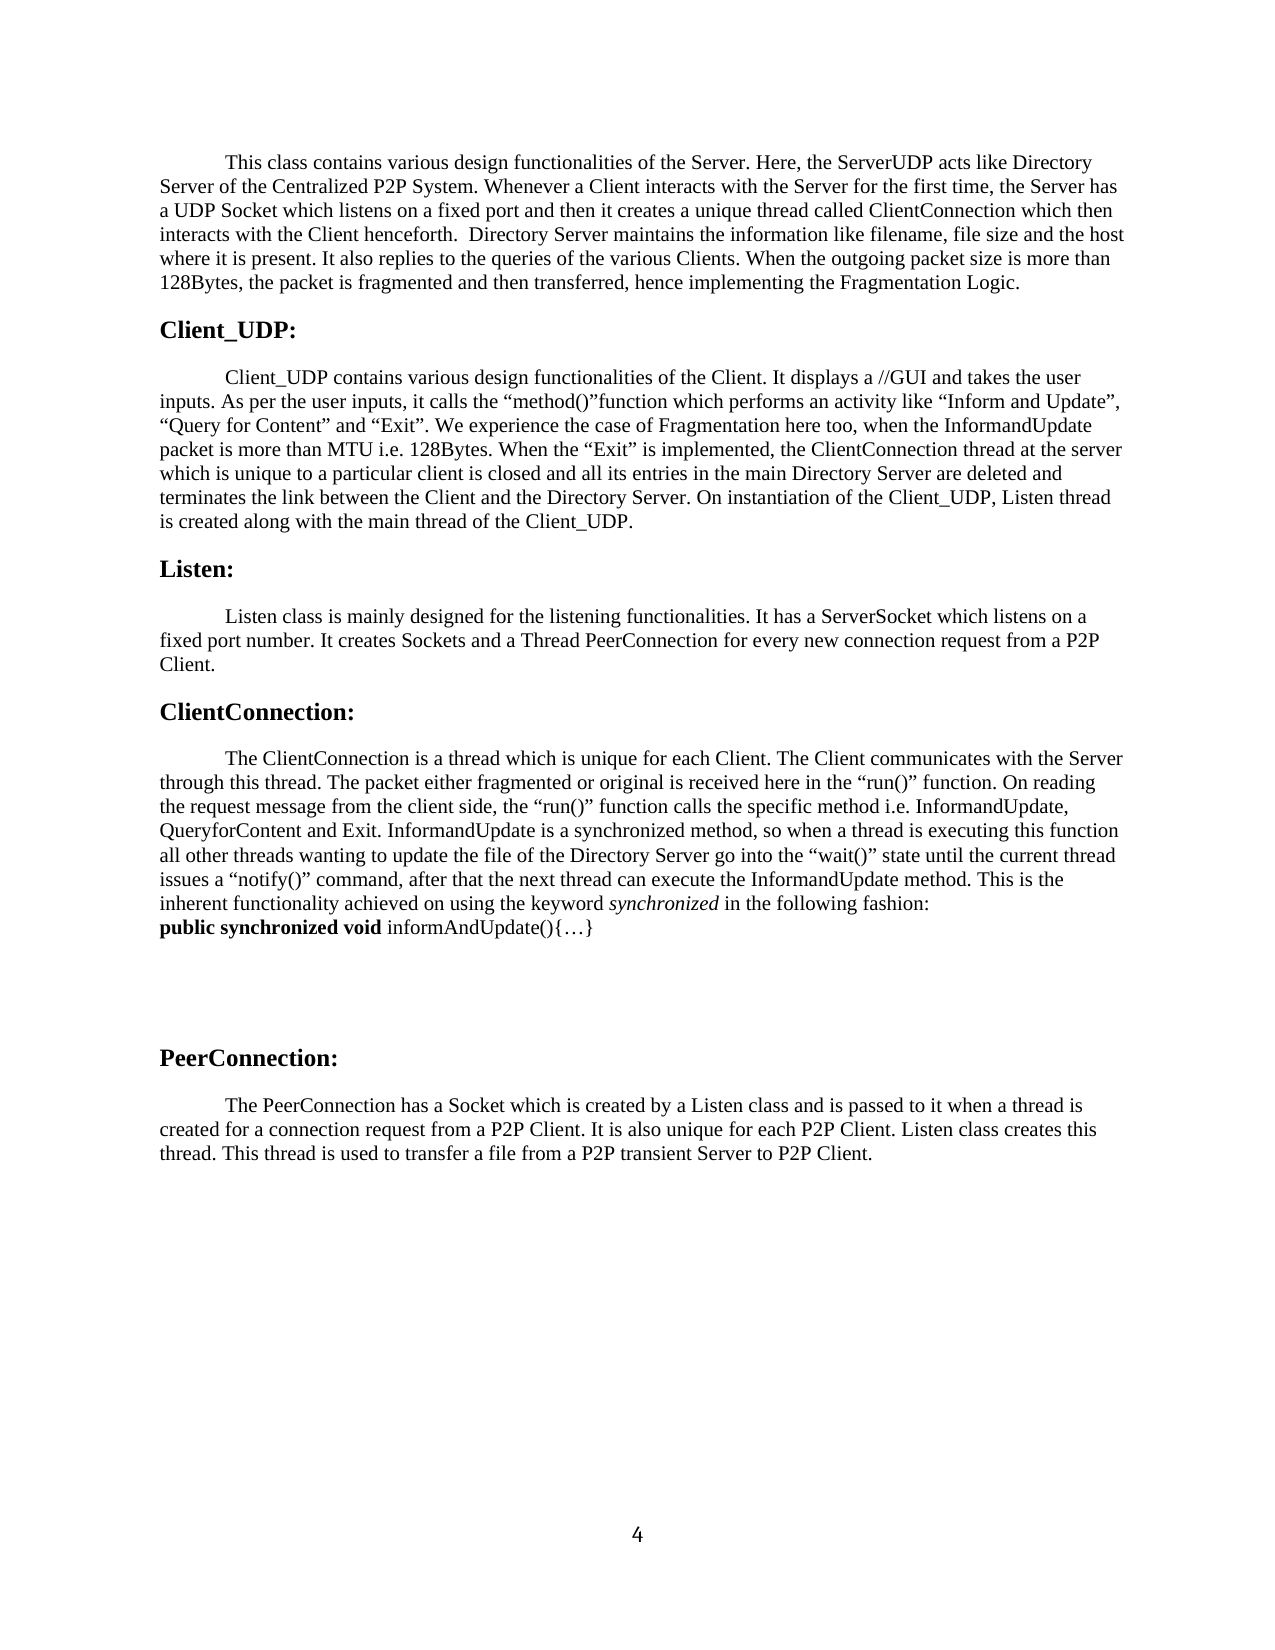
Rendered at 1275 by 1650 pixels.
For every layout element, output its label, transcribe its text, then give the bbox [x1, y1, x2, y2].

text Listen: [159, 554, 1125, 583]
text This class contains various design functionalities of the Server. Here, the ServerUDP acts like Directory Server of the Centralized P2P System. Whenever a Client interacts with the Server for the first time, the Server has a UDP Socket which listens on a fixed port and then it creates a unique thread called ClientConnection which then interacts with the Client henceforth. Directory Server maintains the information like filename, file size and the host where it is present. It also replies to the queries of the various Clients. When the outgoing packet size is more than 128Bytes, the packet is fragmented and then transferred, hence implementing the Fragmentation Logic. [159, 150, 1125, 294]
text The ClientConnection is a thread which is unique for each Client. The Client communicates with the Server through this thread. The packet either fragmented or original is received here in the “run()” function. On reading the request message from the client side, the “run()” function calls the specific method i.e. InformandUpdate, QueryforContent and Exit. InformandUpdate is a synchronized method, so when a thread is executing this function all other threads wanting to update the file of the Directory Server go into the “wait()” state until the current thread issues a “notify()” command, after that the next thread can execute the InformandUpdate method. This is the inherent functionality achieved on using the keyword synchronized in the following fashion: public synchronized void informAndUpdate(){…} [159, 746, 1125, 1023]
text The PeerConnection has a Socket which is created by a Listen class and is passed to it when a thread is created for a connection request from a P2P Client. It is also unique for each P2P Client. Listen class creates this thread. This thread is used to transfer a file from a P2P transient Server to P2P Client. [159, 1093, 1125, 1165]
text Client_UDP contains various design functionalities of the Client. It displays a //GUI and takes the user inputs. As per the user inputs, it calls the “method()”function which performs an activity like “Inform and Update”, “Query for Content” and “Exit”. We experience the case of Fragmentation here too, when the InformandUpdate packet is more than MTU i.e. 128Bytes. When the “Exit” is implemented, the ClientConnection thread at the server which is unique to a particular client is closed and all its entries in the main Directory Server are deleted and terminates the link between the Client and the Directory Server. On instantiation of the Client_UDP, Listen thread is created along with the main thread of the Client_UDP. [159, 365, 1125, 533]
text PeerConnection: [159, 1043, 1125, 1072]
text Client_UDP: [159, 315, 1125, 344]
text ClientConnection: [159, 697, 1125, 725]
text Listen class is mainly designed for the listening functionalities. It has a ServerSocket which listens on a fixed port number. It creates Sockets and a Thread PeerConnection for every new connection request from a P2P Client. [159, 604, 1125, 676]
